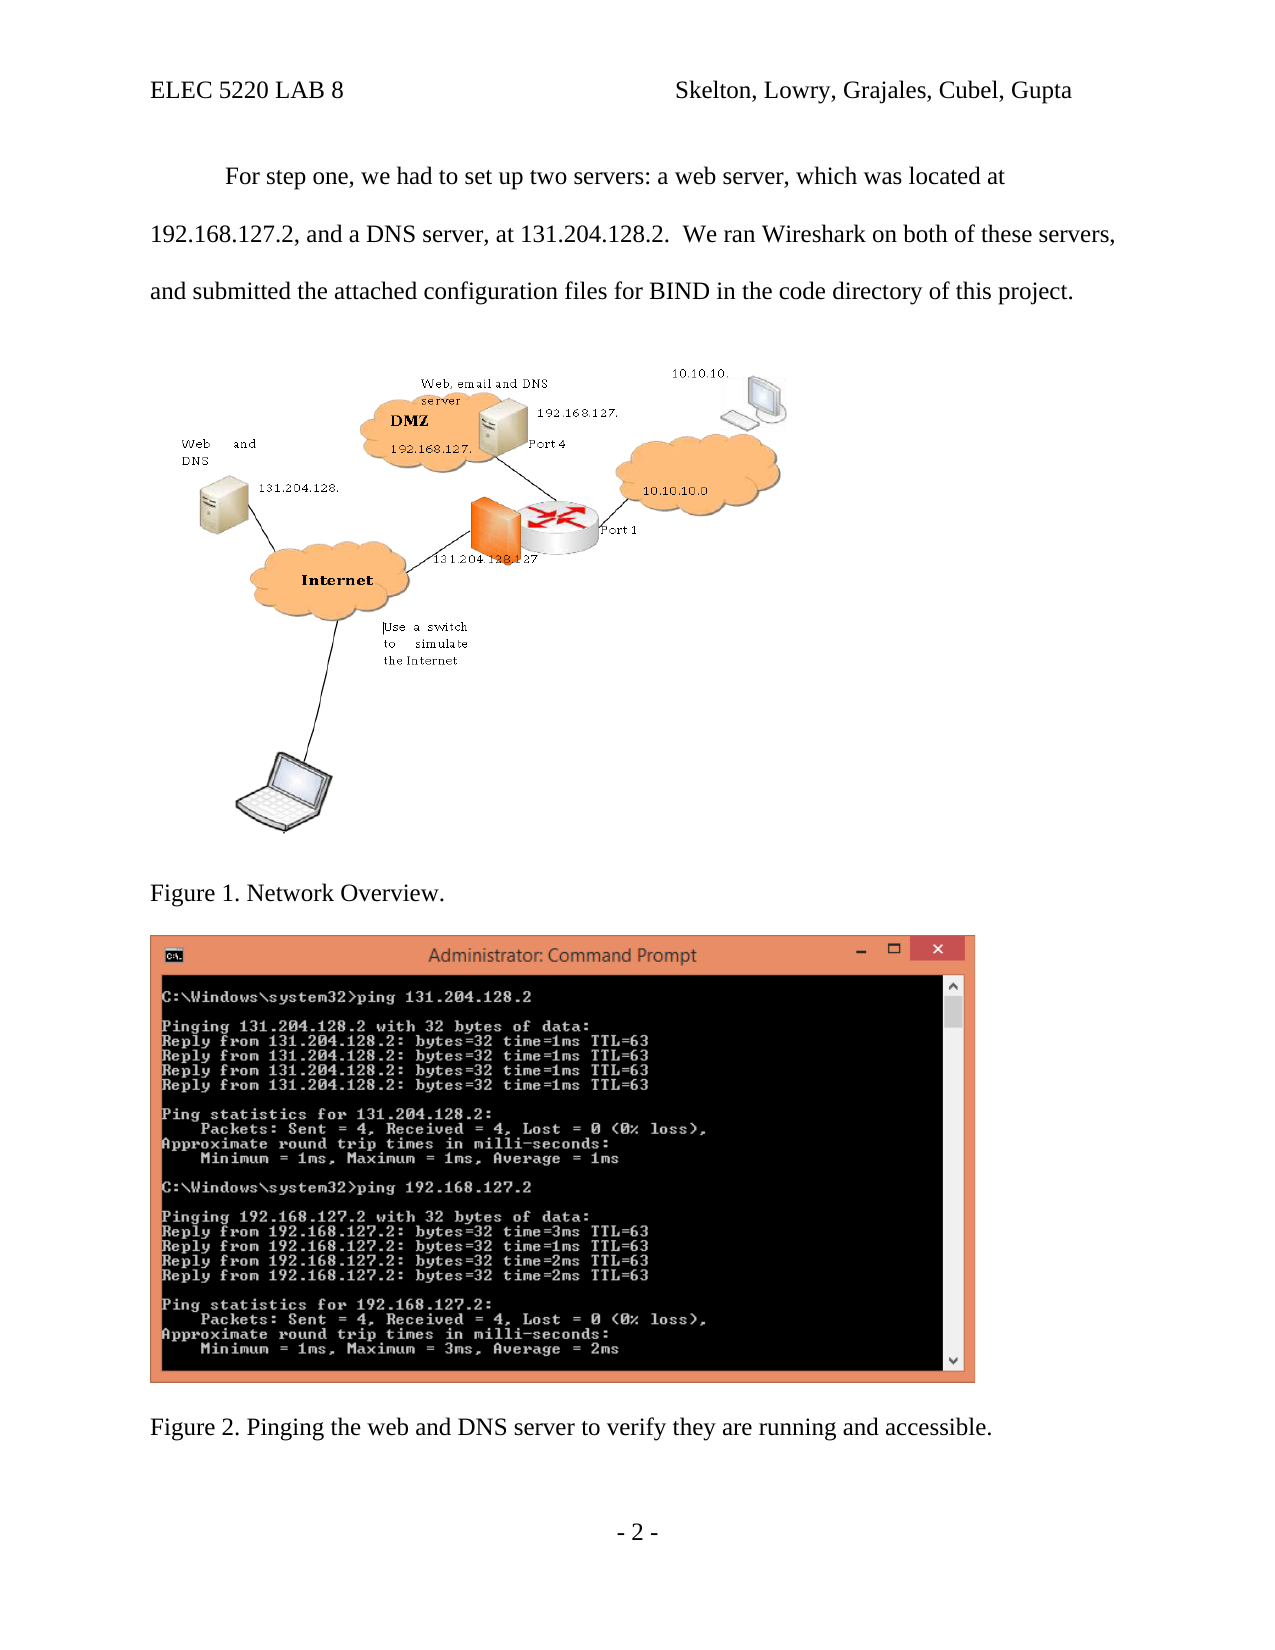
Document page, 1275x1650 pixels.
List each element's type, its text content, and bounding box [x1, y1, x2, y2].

text For step one, we had to set up two servers: a web server, which was located at 192.168.127.2, and a DNS server, at 131.204.128.2. We ran Wireshark on both of these servers, and submitted the attached configuration files for BIND in the code directory of this project. [150, 161, 1125, 305]
picture [150, 935, 976, 1383]
text Figure 1. Network Overview. [150, 878, 1125, 907]
text Figure 2. Pinging the web and DNS server to verify they are running and accessible. [150, 1412, 1125, 1440]
picture [150, 333, 826, 850]
